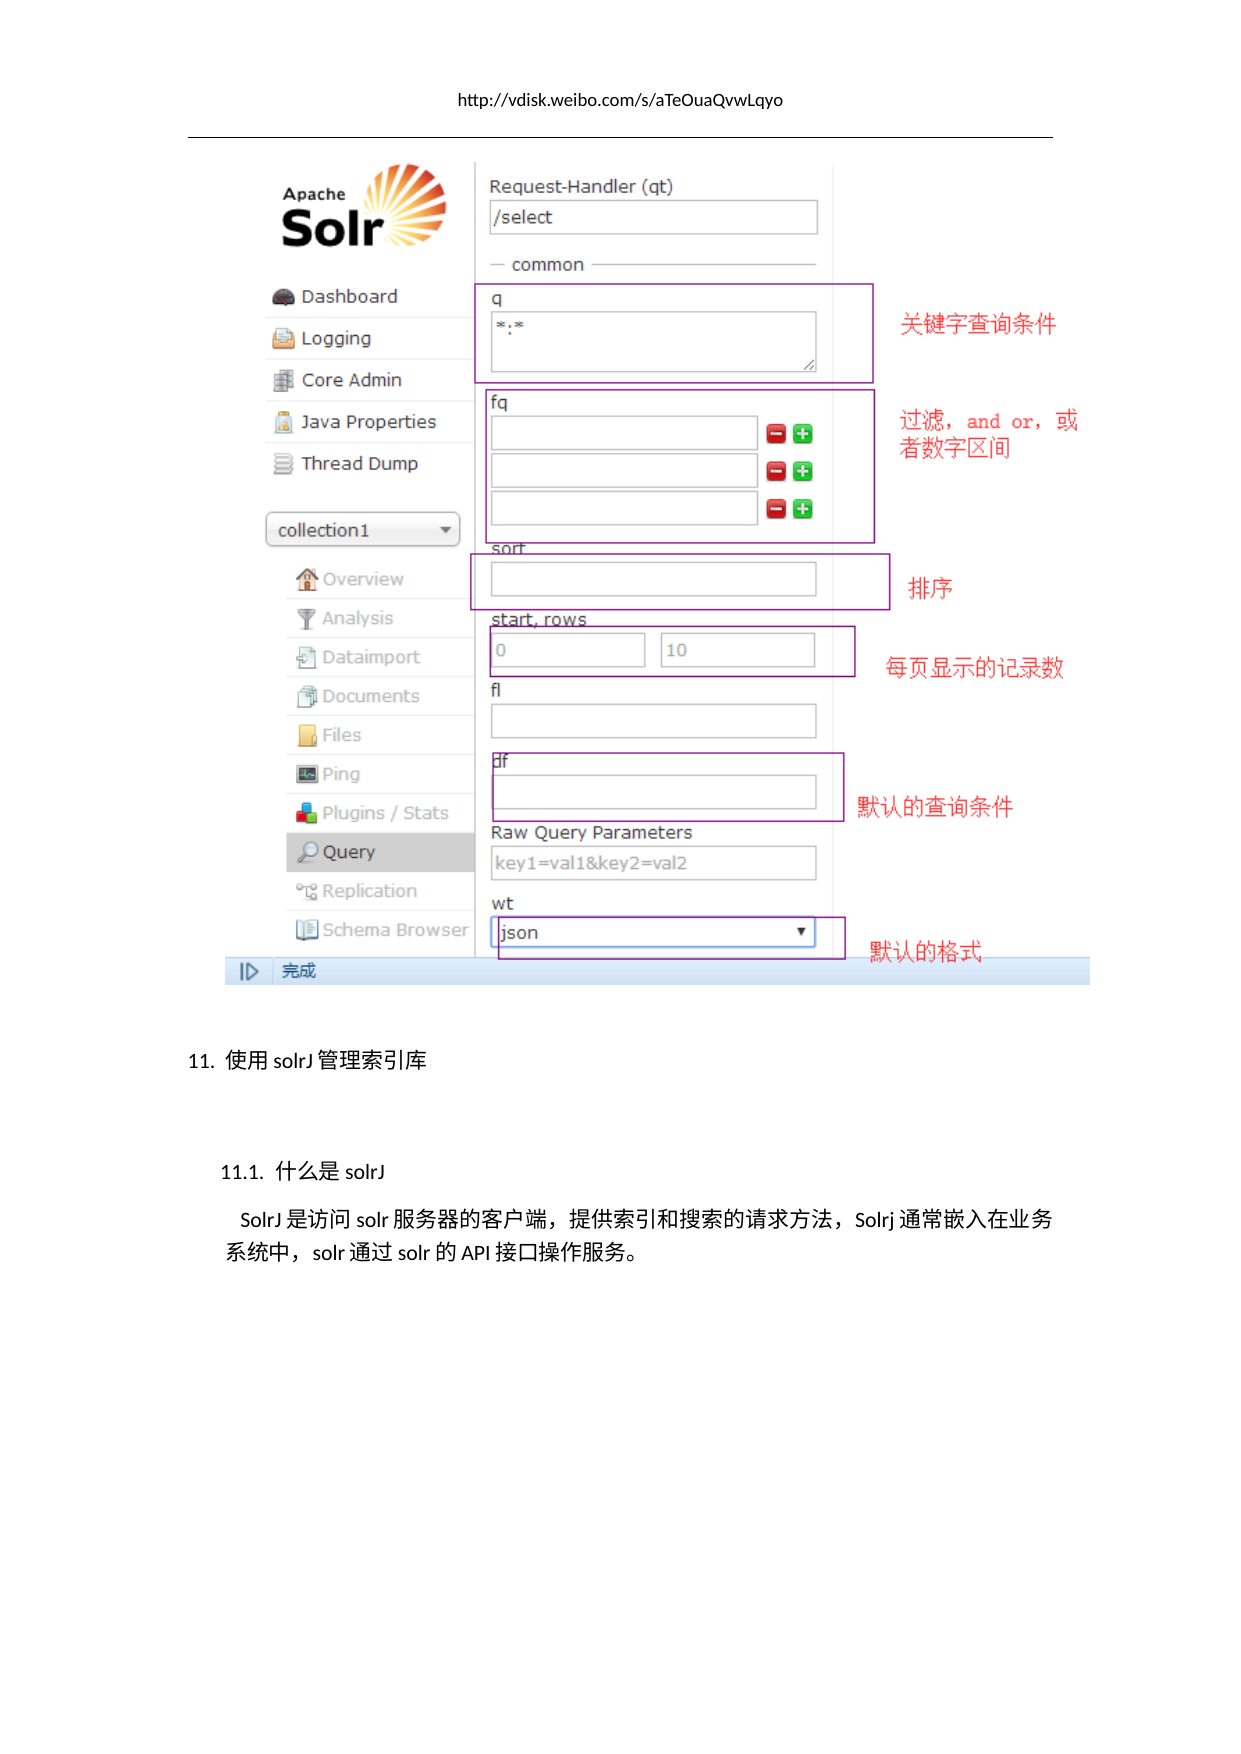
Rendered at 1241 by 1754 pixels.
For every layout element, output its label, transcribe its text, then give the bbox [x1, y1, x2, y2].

subtitle 什么是solrJ [220, 1154, 1053, 1186]
subtitle 使用solrJ管理索引库 [187, 1042, 1053, 1075]
picture [225, 162, 1090, 985]
text SolrJ是访问solr服务器的客户端，提供索引和搜索的请求方法，Solrj通常嵌入在业务系统中，solr通过solr的API接口操作服务。 [225, 1202, 1053, 1267]
